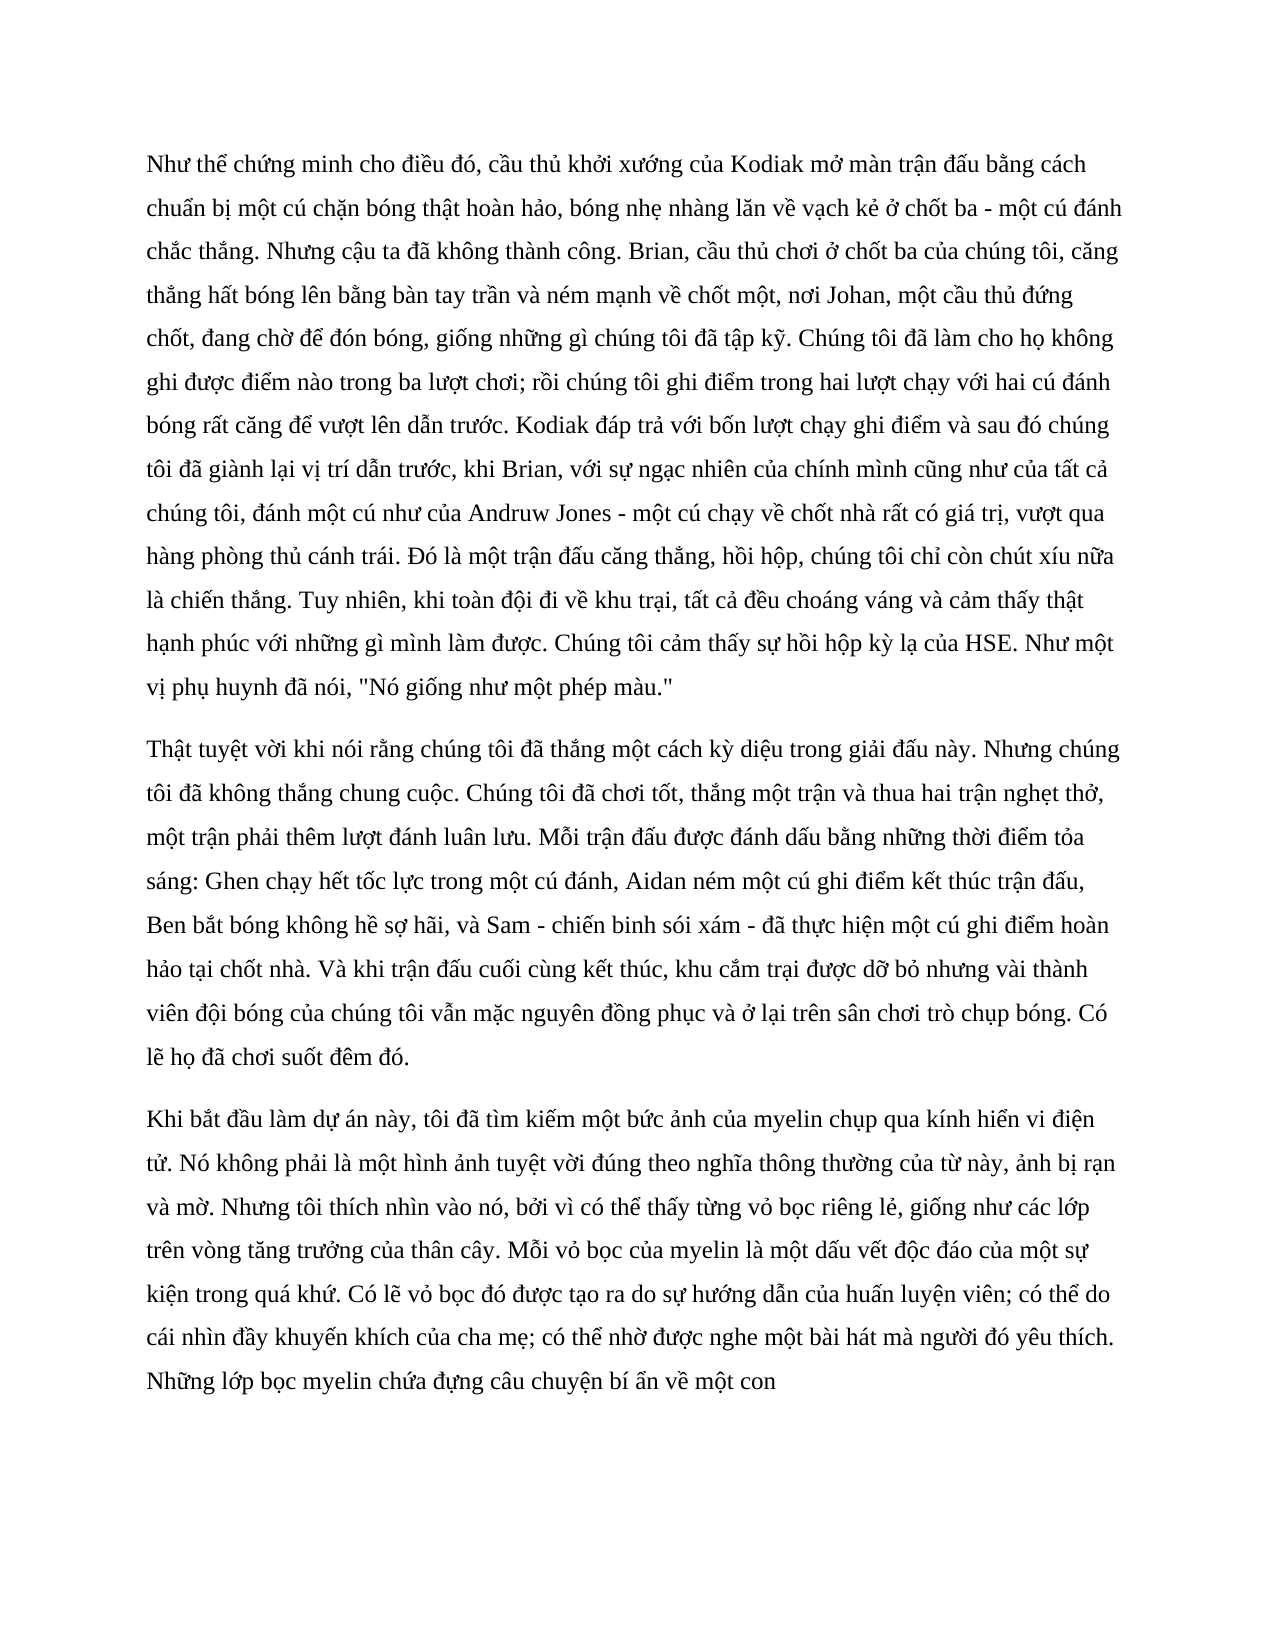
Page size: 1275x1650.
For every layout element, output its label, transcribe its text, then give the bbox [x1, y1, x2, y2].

text Khi bắt đầu làm dự án này, tôi đã tìm kiếm một bức ảnh của myelin chụp qua kính hiển vi điện tử. Nó không phải là một hình ảnh tuyệt vời đúng theo nghĩa thông thường của từ này, ảnh bị rạn và mờ. Nhưng tôi thích nhìn vào nó, bởi vì có thể thấy từng vỏ bọc riêng lẻ, giống như các lớp trên vòng tăng trưởng của thân cây. Mỗi vỏ bọc của myelin là một dấu vết độc đáo của một sự kiện trong quá khứ. Có lẽ vỏ bọc đó được tạo ra do sự hướng dẫn của huấn luyện viên; có thể do cái nhìn đầy khuyến khích của cha mẹ; có thể nhờ được nghe một bài hát mà người đó yêu thích. Những lớp bọc myelin chứa đựng câu chuyện bí ẩn về một con [146, 1093, 1126, 1398]
text Thật tuyệt vời khi nói rằng chúng tôi đã thắng một cách kỳ diệu trong giải đấu này. Nhưng chúng tôi đã không thắng chung cuộc. Chúng tôi đã chơi tốt, thắng một trận và thua hai trận nghẹt thở, một trận phải thêm lượt đánh luân lưu. Mỗi trận đấu được đánh dấu bằng những thời điểm tỏa sáng: Ghen chạy hết tốc lực trong một cú đánh, Aidan ném một cú ghi điểm kết thúc trận đấu, Ben bắt bóng không hề sợ hãi, và Sam - chiến binh sói xám - đã thực hiện một cú ghi điểm hoàn hảo tại chốt nhà. Và khi trận đấu cuối cùng kết thúc, khu cắm trại được dỡ bỏ nhưng vài thành viên đội bóng của chúng tôi vẫn mặc nguyên đồng phục và ở lại trên sân chơi trò chụp bóng. Có lẽ họ đã chơi suốt đêm đó. [146, 722, 1126, 1074]
text Như thể chứng minh cho điều đó, cầu thủ khởi xướng của Kodiak mở màn trận đấu bằng cách chuẩn bị một cú chặn bóng thật hoàn hảo, bóng nhẹ nhàng lăn về vạch kẻ ở chốt ba - một cú đánh chắc thắng. Nhưng cậu ta đã không thành công. Brian, cầu thủ chơi ở chốt ba của chúng tôi, căng thẳng hất bóng lên bằng bàn tay trần và ném mạnh về chốt một, nơi Johan, một cầu thủ đứng chốt, đang chờ để đón bóng, giống những gì chúng tôi đã tập kỹ. Chúng tôi đã làm cho họ không ghi được điểm nào trong ba lượt chơi; rồi chúng tôi ghi điểm trong hai lượt chạy với hai cú đánh bóng rất căng để vượt lên dẫn trước. Kodiak đáp trả với bốn lượt chạy ghi điểm và sau đó chúng tôi đã giành lại vị trí dẫn trước, khi Brian, với sự ngạc nhiên của chính mình cũng như của tất cả chúng tôi, đánh một cú như của Andruw Jones - một cú chạy về chốt nhà rất có giá trị, vượt qua hàng phòng thủ cánh trái. Đó là một trận đấu căng thẳng, hồi hộp, chúng tôi chỉ còn chút xíu nữa là chiến thắng. Tuy nhiên, khi toàn đội đi về khu trại, tất cả đều choáng váng và cảm thấy thật hạnh phúc với những gì mình làm được. Chúng tôi cảm thấy sự hồi hộp kỳ lạ của HSE. Như một vị phụ huynh đã nói, "Nó giống như một phép màu." [146, 138, 1126, 704]
